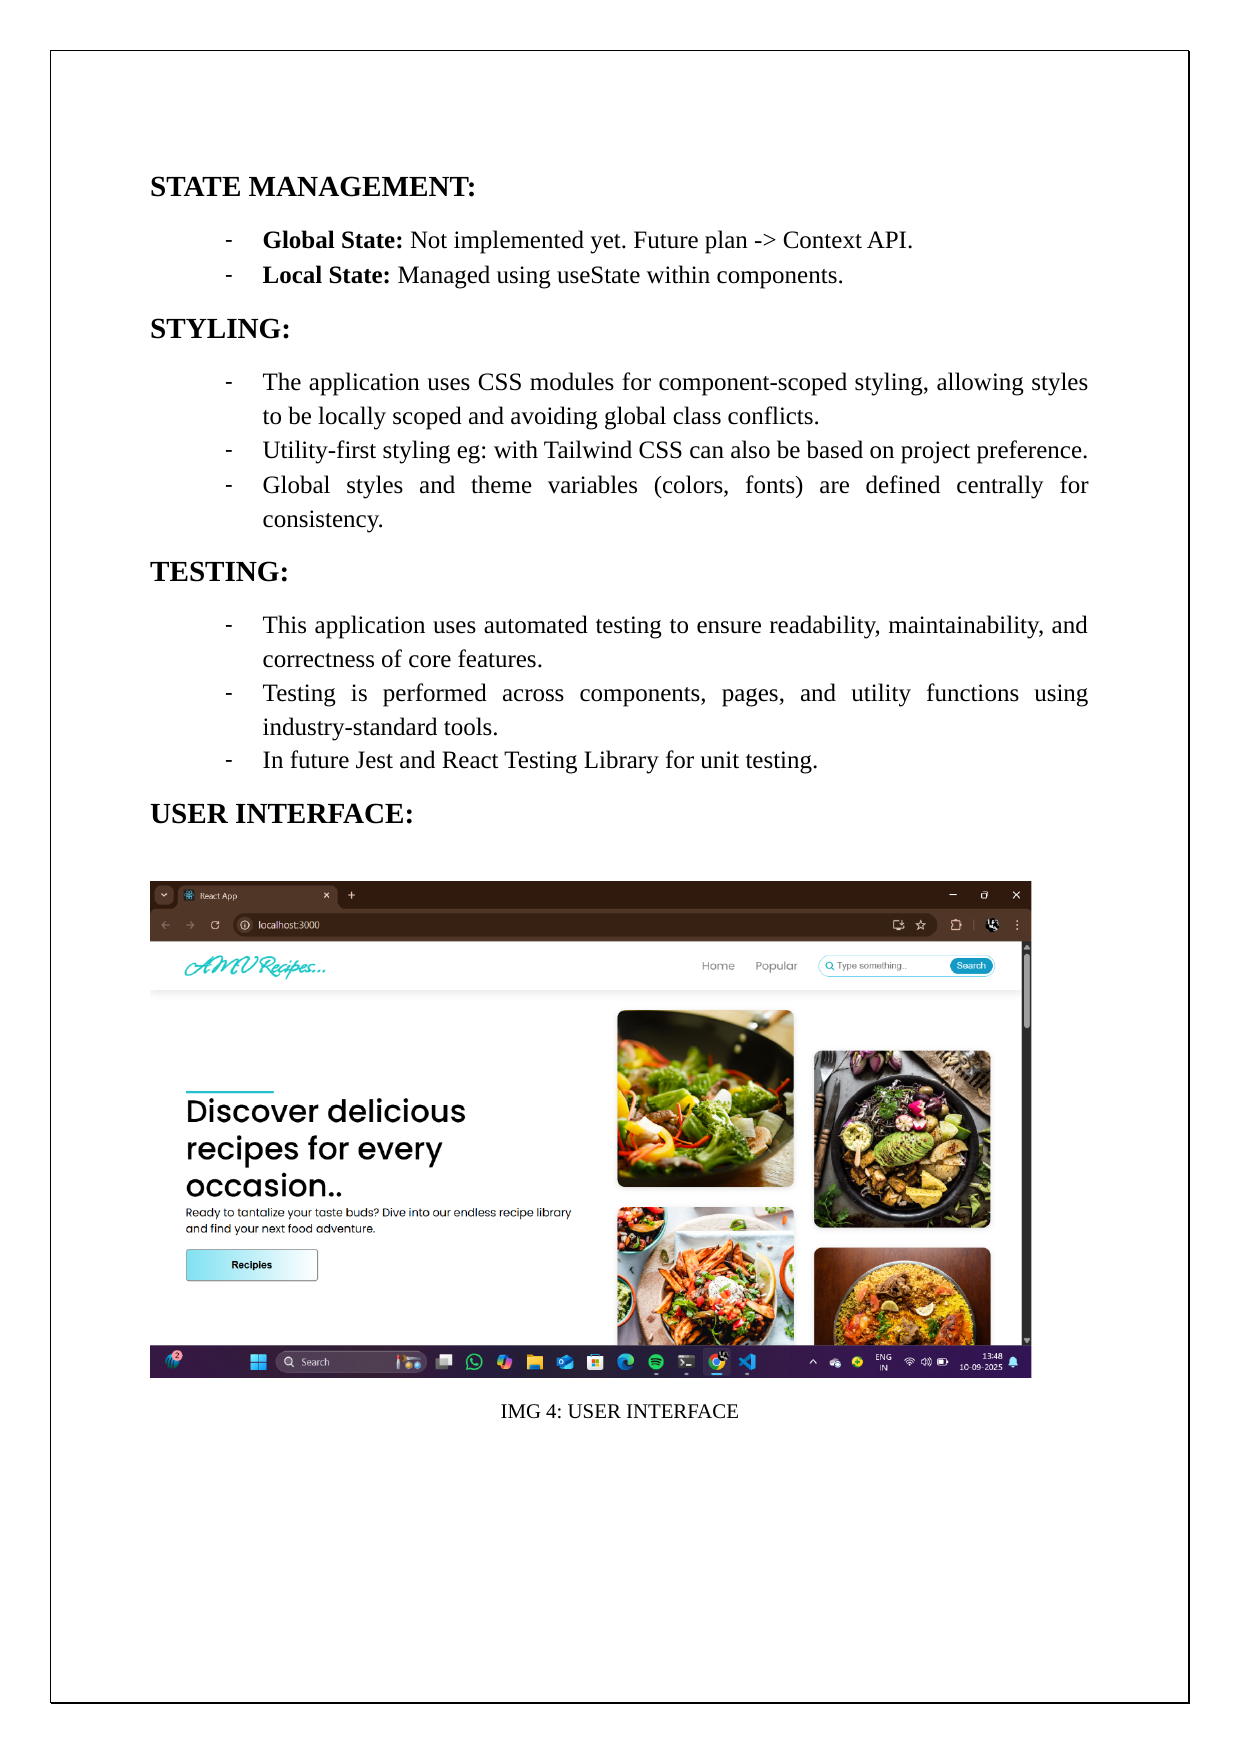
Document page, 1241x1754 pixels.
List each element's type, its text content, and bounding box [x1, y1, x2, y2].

list Local State: Managed using useState within components. [225, 259, 1089, 290]
list Global styles and theme variables (colors, fonts) are defined centrally for consistency. [225, 469, 1089, 533]
text TESTING: [150, 554, 1089, 587]
text IMG 4: USER INTERFACE [150, 1399, 1089, 1423]
list Testing is performed across components, pages, and utility functions using industry-standard tools. [225, 677, 1089, 740]
list The application uses CSS modules for component-scoped styling, allowing styles to be locally scoped and avoiding global class conflicts. [225, 366, 1089, 430]
list Utility-first styling eg: with Tailwind CSS can also be based on project preference. [225, 434, 1089, 465]
list This application uses automated testing to ensure readability, maintainability, and correctness of core features. [225, 609, 1089, 672]
text USER INTERFACE: [150, 796, 1089, 830]
text STYLING: [150, 311, 1089, 345]
list Global State: Not implemented yet. Future plan -> Context API. [225, 224, 1089, 255]
picture [150, 881, 1032, 1378]
list In future Jest and React Testing Library for unit testing. [225, 744, 1089, 775]
text STATE MANAGEMENT: [150, 169, 1089, 203]
